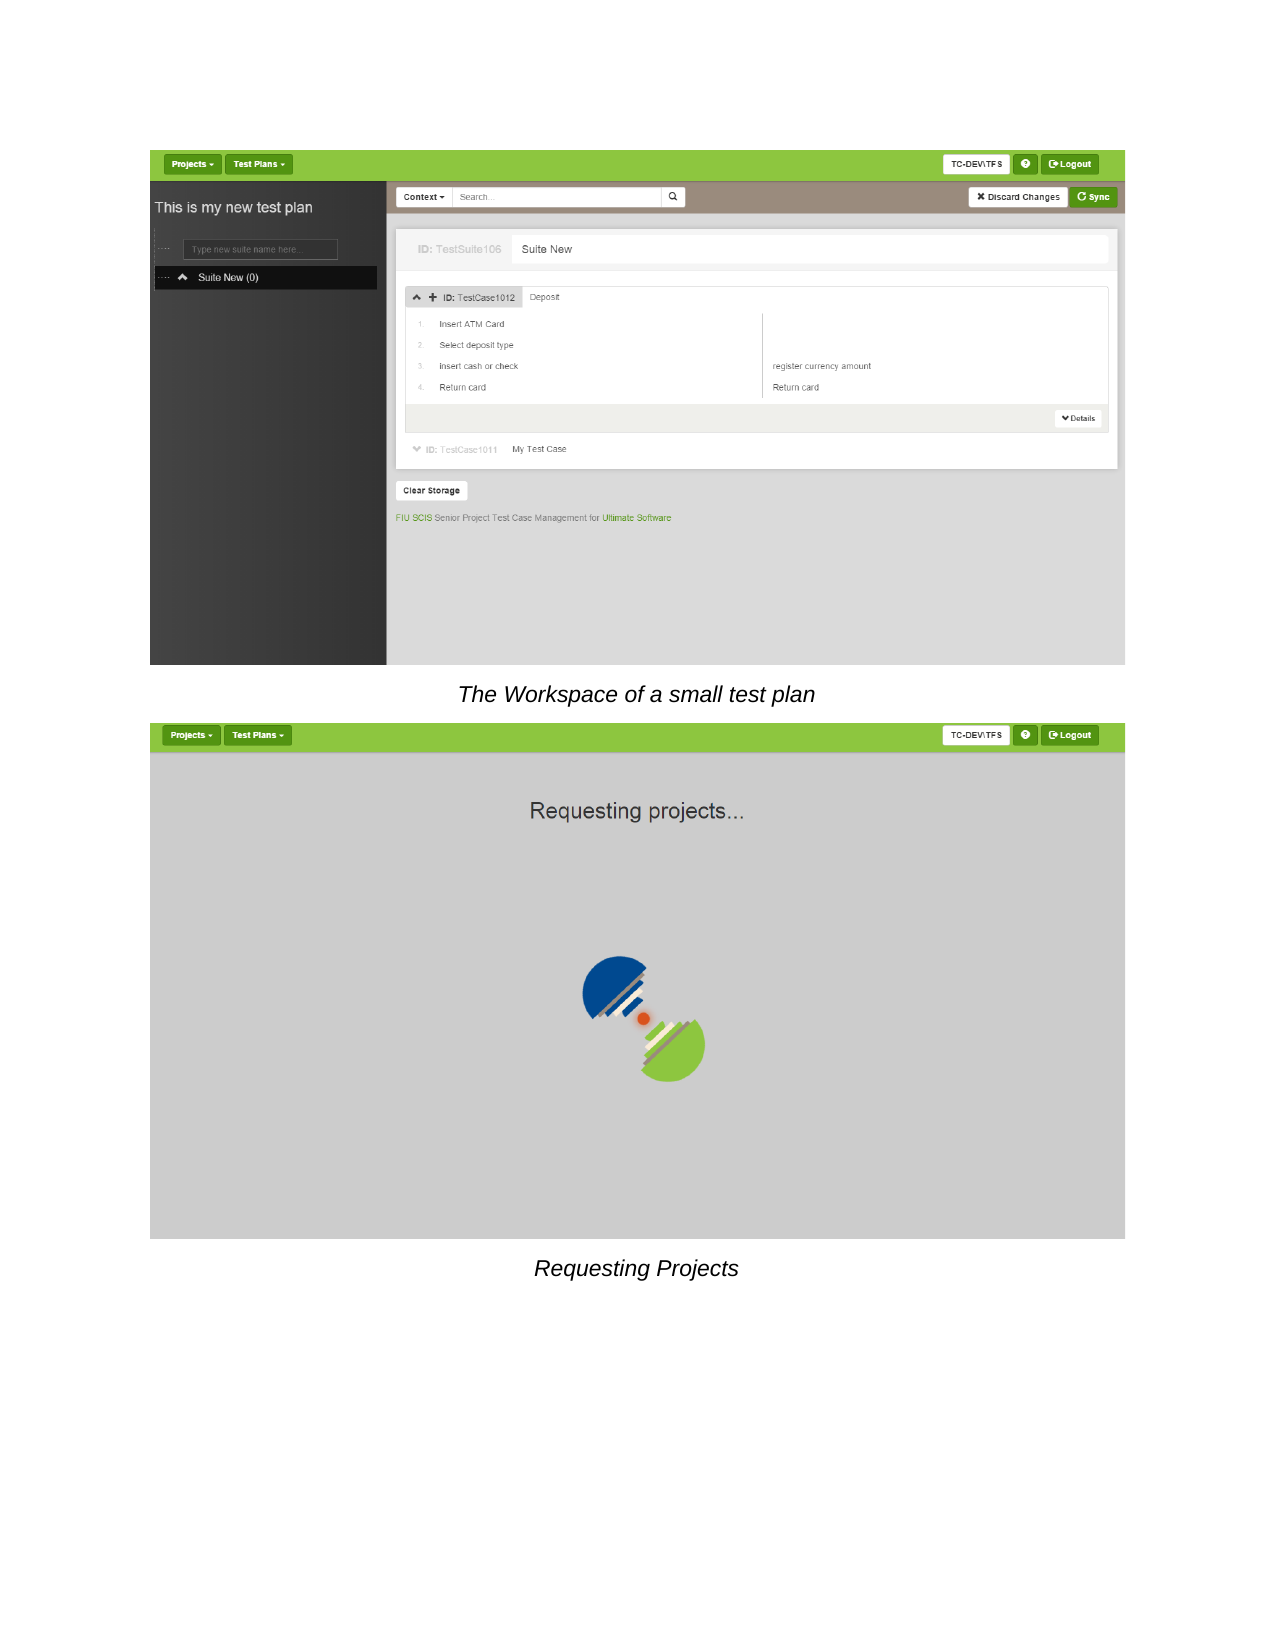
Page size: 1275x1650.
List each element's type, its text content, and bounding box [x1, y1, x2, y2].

text The Workspace of a small test plan [150, 681, 1125, 707]
text Requesting Projects [150, 1254, 1125, 1281]
picture [150, 723, 1125, 1239]
picture [150, 150, 1125, 665]
